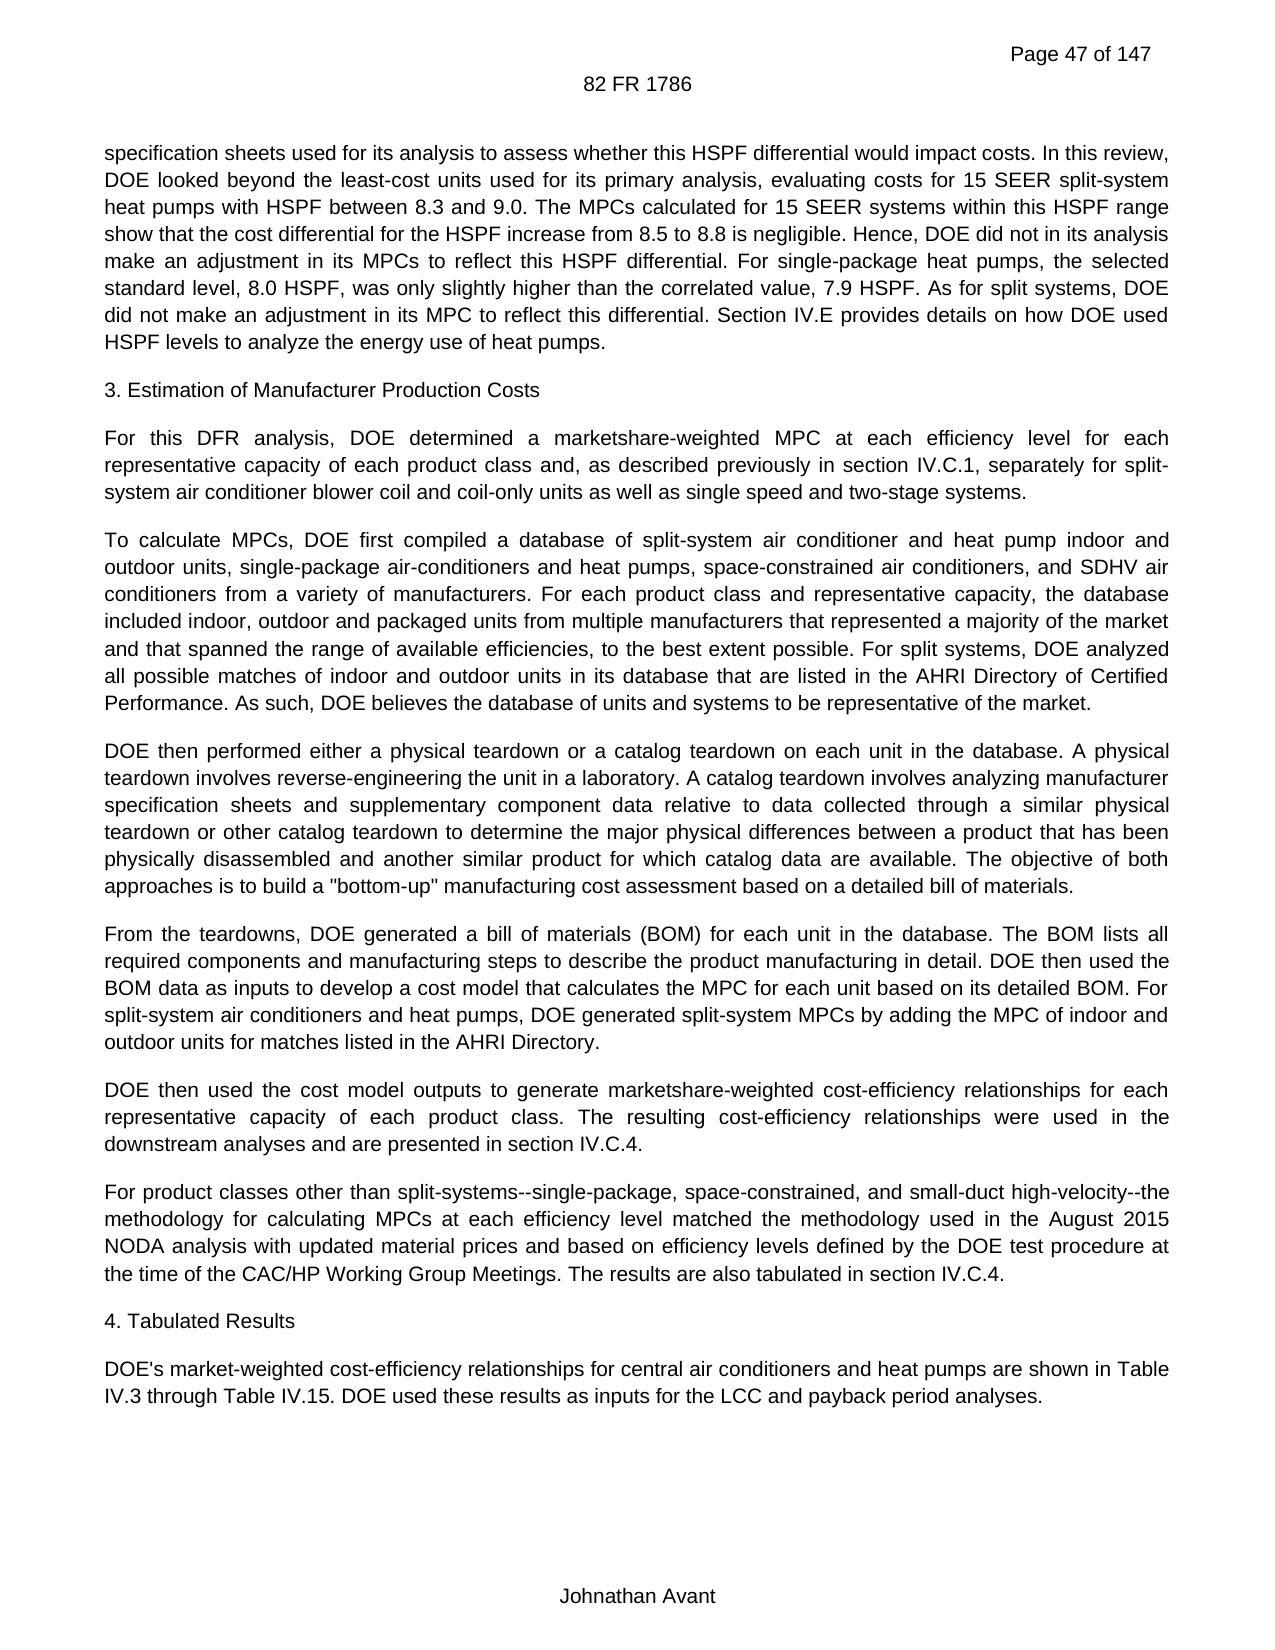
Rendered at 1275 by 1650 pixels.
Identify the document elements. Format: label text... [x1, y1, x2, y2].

text For product classes other than split-systems--single-package, space-constrained, and small-duct high-velocity--the methodology for calculating MPCs at each efficiency level matched the methodology used in the August 2015 NODA analysis with updated material prices and based on efficiency levels defined by the DOE test procedure at the time of the CAC/HP Working Group Meetings. The results are also tabulated in section IV.C.4. [104, 1177, 1171, 1285]
text To calculate MPCs, DOE first compiled a database of split-system air conditioner and heat pump indoor and outdoor units, single-package air-conditioners and heat pumps, space-constrained air conditioners, and SDHV air conditioners from a variety of manufacturers. For each product class and representative capacity, the database included indoor, outdoor and packaged units from multiple manufacturers that represented a majority of the market and that spanned the range of available efficiencies, to the best extent possible. For split systems, DOE analyzed all possible matches of indoor and outdoor units in its database that are listed in the AHRI Directory of Certified Performance. As such, DOE believes the database of units and systems to be representative of the market. [104, 525, 1171, 714]
text DOE then performed either a physical teardown or a catalog teardown on each unit in the database. A physical teardown involves reverse-engineering the unit in a laboratory. A catalog teardown involves analyzing manufacturer specification sheets and supplementary component data relative to data collected through a similar physical teardown or other catalog teardown to determine the major physical differences between a product that has been physically disassembled and another similar product for which catalog data are available. The objective of both approaches is to build a "bottom-up" manufacturing cost assessment based on a detailed bill of materials. [104, 735, 1171, 898]
text DOE's market-weighted cost-efficiency relationships for central air conditioners and heat pumps are shown in Table IV.3 through Table IV.15. DOE used these results as inputs for the LCC and payback period analyses. [104, 1354, 1171, 1408]
text For this DFR analysis, DOE determined a marketshare-weighted MPC at each efficiency level for each representative capacity of each product class and, as described previously in section IV.C.1, separately for split-system air conditioner blower coil and coil-only units as well as single speed and two-stage systems. [104, 423, 1171, 504]
text 3. Estimation of Manufacturer Production Costs [104, 375, 1171, 402]
text DOE then used the cost model outputs to generate marketshare-weighted cost-efficiency relationships for each representative capacity of each product class. The resulting cost-efficiency relationships were used in the downstream analyses and are presented in section IV.C.4. [104, 1075, 1171, 1156]
text From the teardowns, DOE generated a bill of materials (BOM) for each unit in the database. The BOM lists all required components and manufacturing steps to describe the product manufacturing in detail. DOE then used the BOM data as inputs to develop a cost model that calculates the MPC for each unit based on its detailed BOM. For split-system air conditioners and heat pumps, DOE generated split-system MPCs by adding the MPC of indoor and outdoor units for matches listed in the AHRI Directory. [104, 919, 1171, 1054]
text 4. Tabulated Results [104, 1306, 1171, 1333]
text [104, 137, 1171, 354]
